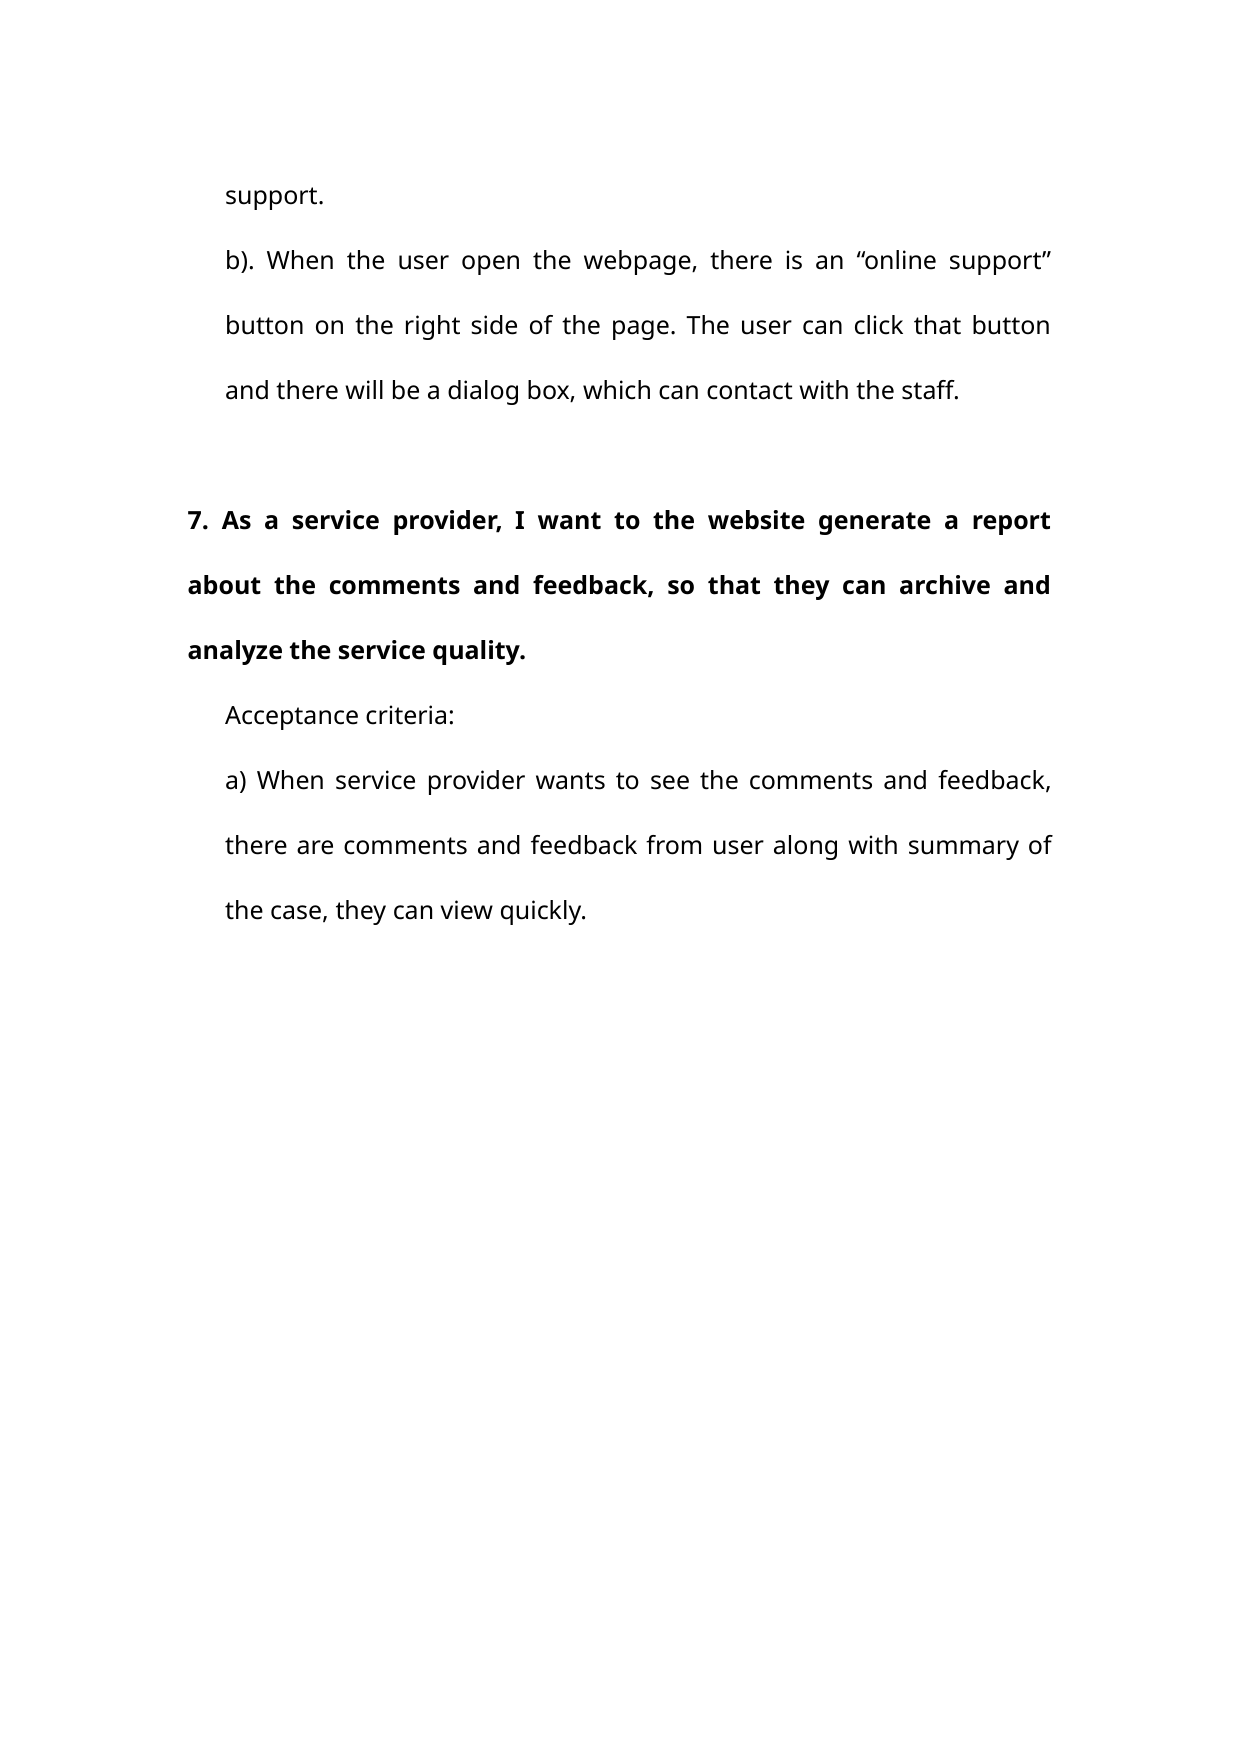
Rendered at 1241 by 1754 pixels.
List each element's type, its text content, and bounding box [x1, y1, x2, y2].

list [225, 162, 1053, 227]
list Acceptance criteria: [225, 682, 1053, 747]
text a) When service provider wants to see the comments and feedback, there are comments and feedback from user along with summary of the case, they can view quickly. [225, 747, 1053, 942]
list b). When the user open the webpage, there is an “online support” button on the right side of the page. The user can click that button and there will be a dialog box, which can contact with the staff. [225, 227, 1053, 422]
text 7. As a service provider, I want to the website generate a report about the comments and feedback, so that they can archive and analyze the service quality. [187, 487, 1053, 682]
